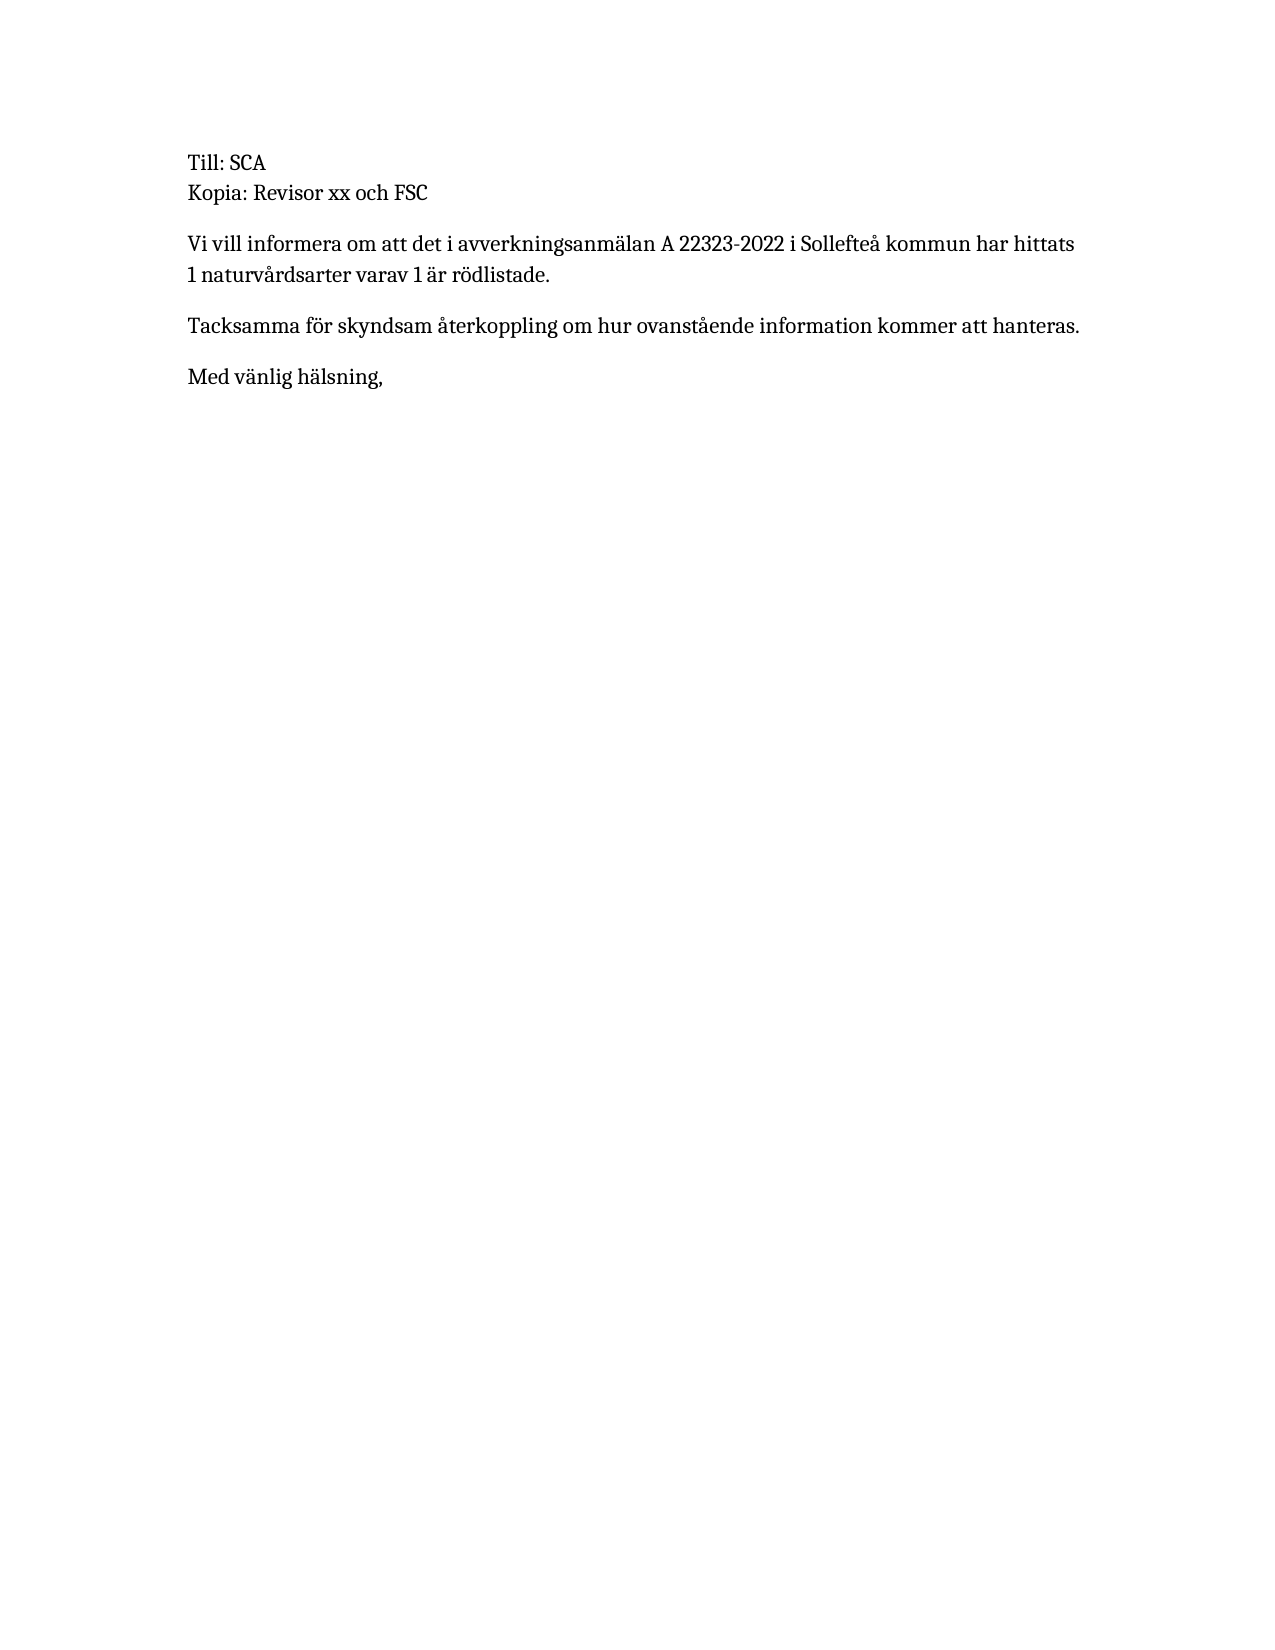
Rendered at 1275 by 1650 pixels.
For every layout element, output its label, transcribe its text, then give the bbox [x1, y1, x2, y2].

text Tacksamma för skyndsam återkoppling om hur ovanstående information kommer att hanteras. [187, 312, 1087, 339]
text Till: SCA Kopia: Revisor xx och FSC [187, 150, 1087, 207]
text Vi vill informera om att det i avverkningsanmälan A 22323-2022 i Sollefteå kommun har hittats 1 naturvårdsarter varav 1 är rödlistade. [187, 231, 1087, 288]
text Med vänlig hälsning, [187, 363, 1087, 420]
